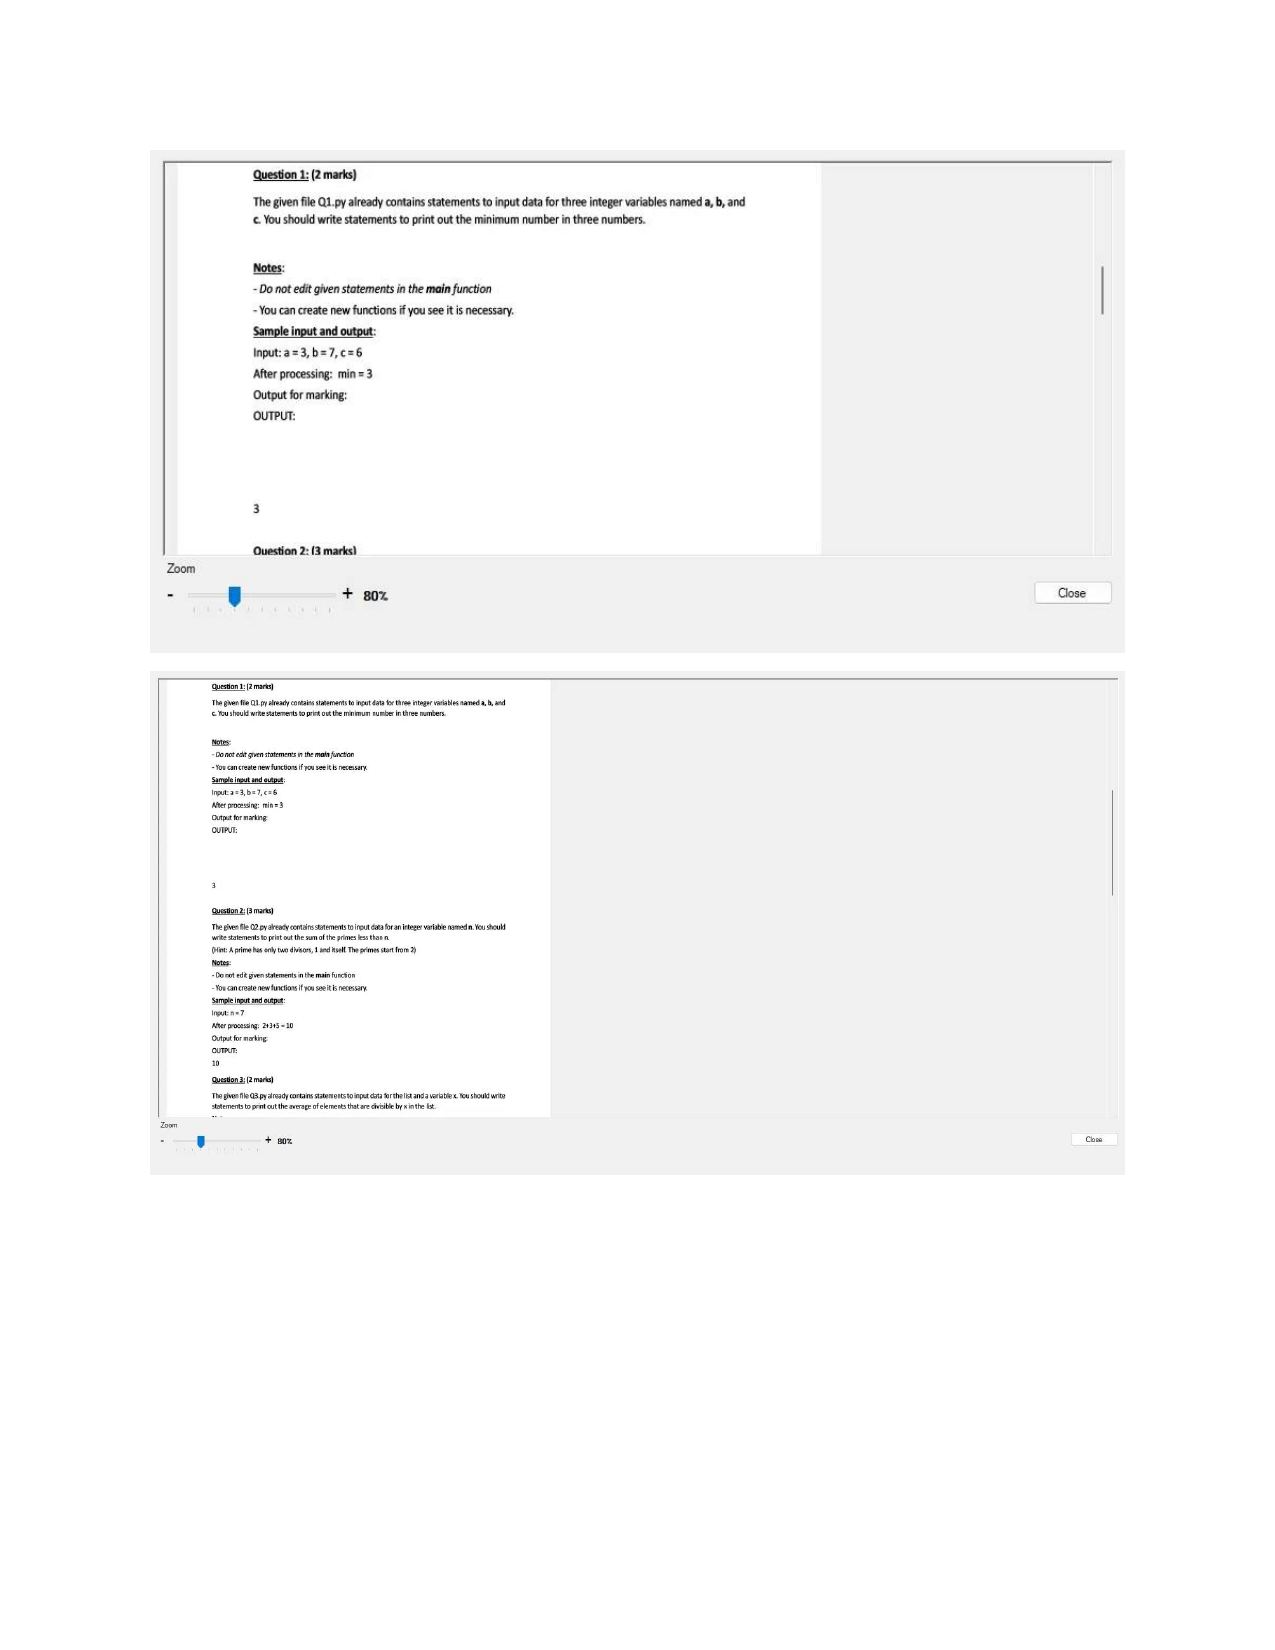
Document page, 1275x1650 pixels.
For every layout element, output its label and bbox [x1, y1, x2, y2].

picture [150, 671, 1125, 1175]
picture [150, 150, 1125, 653]
